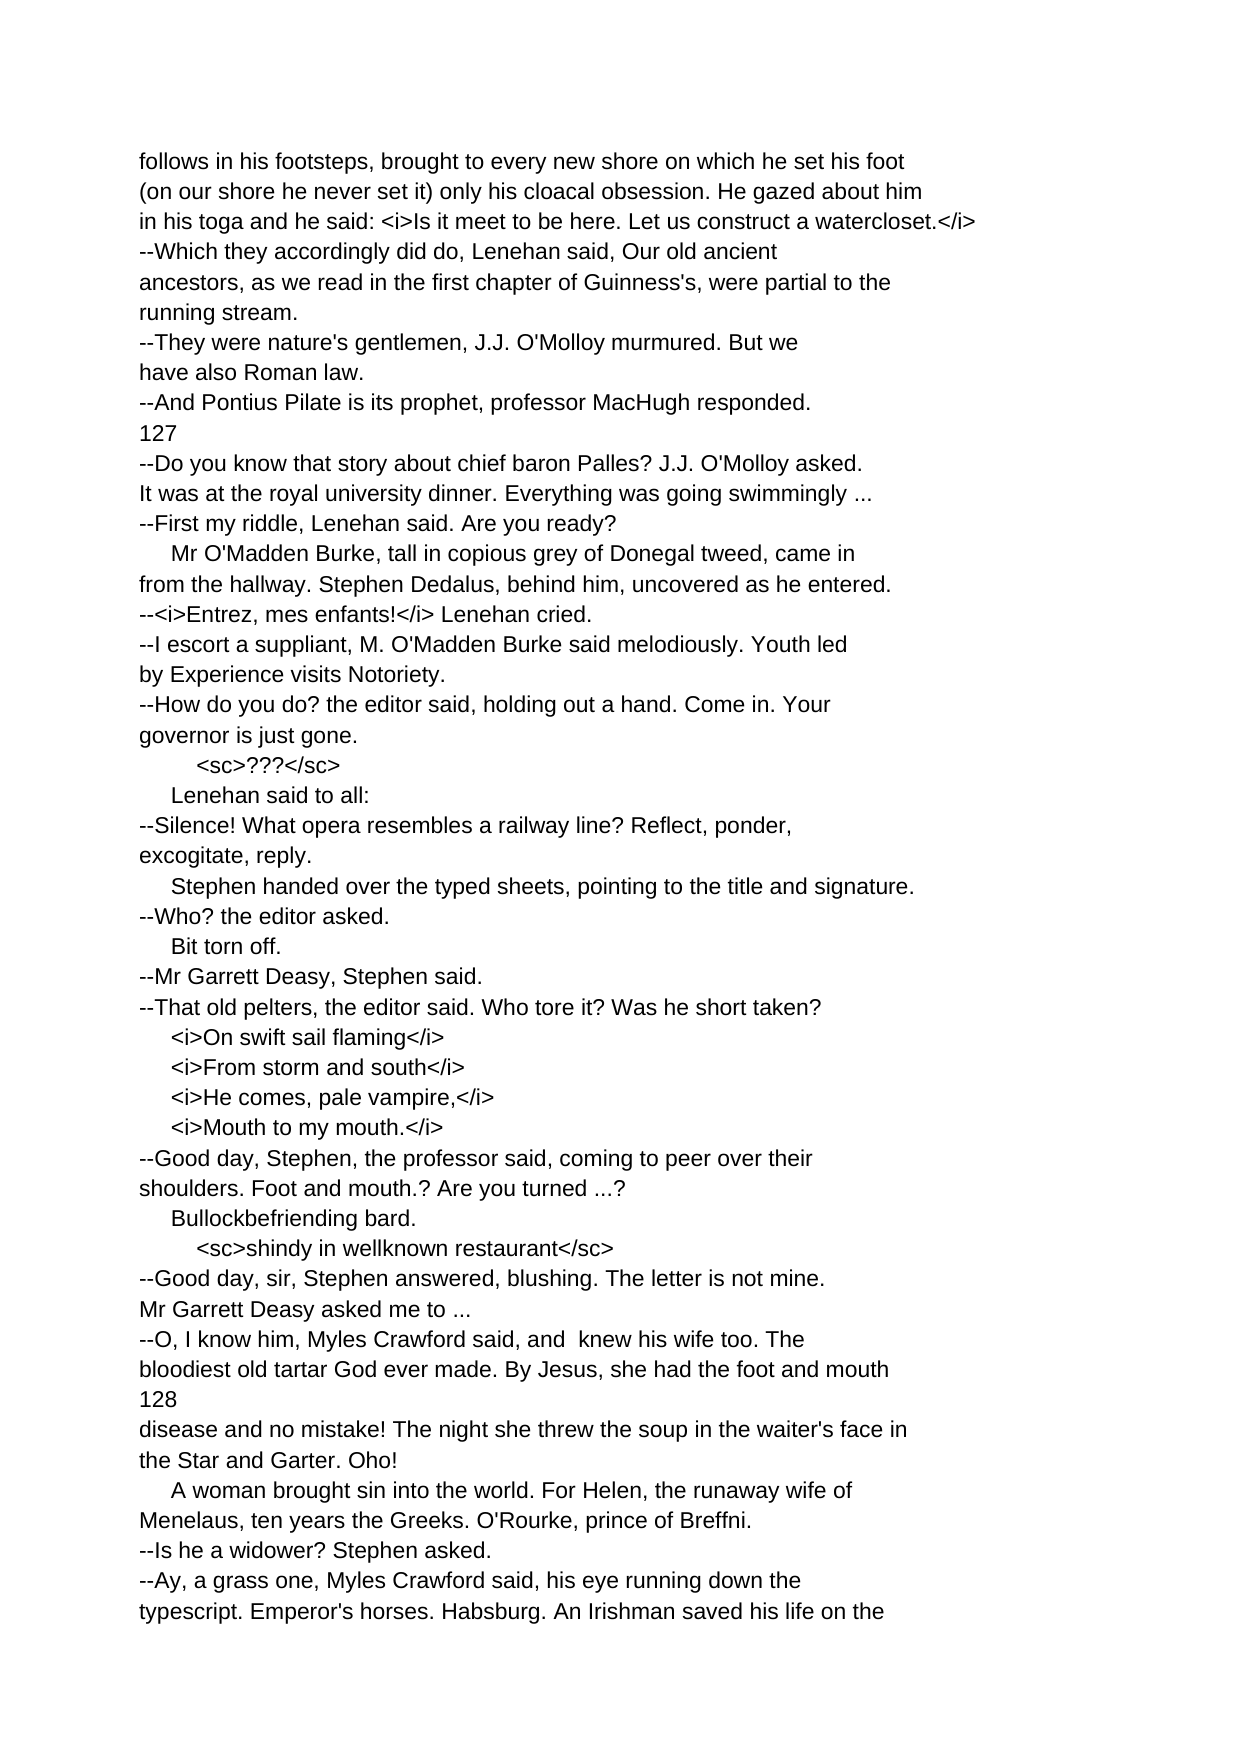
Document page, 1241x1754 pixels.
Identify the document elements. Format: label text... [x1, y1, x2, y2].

text (on our shore he never set it) only his cloacal obsession. He gazed about him [139, 178, 1101, 204]
text <sc>???</sc> [139, 752, 1101, 778]
text Mr O'Madden Burke, tall in copious grey of Donegal tweed, came in [139, 540, 1101, 567]
text --Which they accordingly did do, Lenehan said, Our old ancient [139, 238, 1101, 264]
text --That old pelters, the editor said. Who tore it? Was he short taken? [139, 993, 1101, 1020]
text --O, I know him, Myles Crawford said, and knew his wife too. The [139, 1326, 1101, 1352]
text --Silence! What opera resembles a railway line? Reflect, ponder, [139, 812, 1101, 838]
text --First my riddle, Lenehan said. Are you ready? [139, 510, 1101, 536]
text A woman brought sin into the world. For Helen, the runaway wife of [139, 1477, 1101, 1503]
text by Experience visits Notoriety. [139, 661, 1101, 687]
text Bit torn off. [139, 933, 1101, 959]
text 128 [139, 1386, 1101, 1412]
text Menelaus, ten years the Greeks. O'Rourke, prince of Breffni. [139, 1507, 1101, 1533]
text --Ay, a grass one, Myles Crawford said, his eye running down the [139, 1567, 1101, 1594]
text Mr Garrett Deasy asked me to ... [139, 1296, 1101, 1322]
text --Good day, Stephen, the professor said, coming to peer over their [139, 1144, 1101, 1171]
text Bullockbefriending bard. [139, 1205, 1101, 1231]
text Stephen handed over the typed sheets, pointing to the title and signature. [139, 873, 1101, 899]
text <i>On swift sail flaming</i> [139, 1024, 1101, 1050]
text --They were nature's gentlemen, J.J. O'Molloy murmured. But we [139, 329, 1101, 355]
text <i>Mouth to my mouth.</i> [139, 1114, 1101, 1141]
text running stream. [139, 299, 1101, 325]
text <sc>shindy in wellknown restaurant</sc> [139, 1235, 1101, 1261]
text <i>He comes, pale vampire,</i> [139, 1084, 1101, 1110]
text shoulders. Foot and mouth.? Are you turned ...? [139, 1175, 1101, 1201]
text the Star and Garter. Oho! [139, 1447, 1101, 1473]
text typescript. Emperor's horses. Habsburg. An Irishman saved his life on the [139, 1598, 1101, 1624]
text in his toga and he said: <i>Is it meet to be here. Let us construct a watercloset.</i> [139, 208, 1101, 234]
text It was at the royal university dinner. Everything was going swimmingly ... [139, 480, 1101, 506]
text <i>From storm and south</i> [139, 1054, 1101, 1080]
text excogitate, reply. [139, 842, 1101, 869]
text from the hallway. Stephen Dedalus, behind him, uncovered as he entered. [139, 571, 1101, 597]
text --Good day, sir, Stephen answered, blushing. The letter is not mine. [139, 1265, 1101, 1292]
text follows in his footsteps, brought to every new shore on which he set his foot [139, 148, 1101, 174]
text governor is just gone. [139, 722, 1101, 748]
text bloodiest old tartar God ever made. By Jesus, she had the foot and mouth [139, 1356, 1101, 1382]
text disease and no mistake! The night she threw the soup in the waiter's face in [139, 1416, 1101, 1443]
text 127 [139, 419, 1101, 446]
text Lenehan said to all: [139, 782, 1101, 808]
text --And Pontius Pilate is its prophet, professor MacHugh responded. [139, 389, 1101, 416]
text --Who? the editor asked. [139, 903, 1101, 929]
text --Do you know that story about chief baron Palles? J.J. O'Molloy asked. [139, 450, 1101, 476]
text have also Roman law. [139, 359, 1101, 385]
text --<i>Entrez, mes enfants!</i> Lenehan cried. [139, 601, 1101, 627]
text ancestors, as we read in the first chapter of Guinness's, were partial to the [139, 268, 1101, 295]
text --Mr Garrett Deasy, Stephen said. [139, 963, 1101, 989]
text --How do you do? the editor said, holding out a hand. Come in. Your [139, 691, 1101, 718]
text --I escort a suppliant, M. O'Madden Burke said melodiously. Youth led [139, 631, 1101, 657]
text --Is he a widower? Stephen asked. [139, 1537, 1101, 1563]
